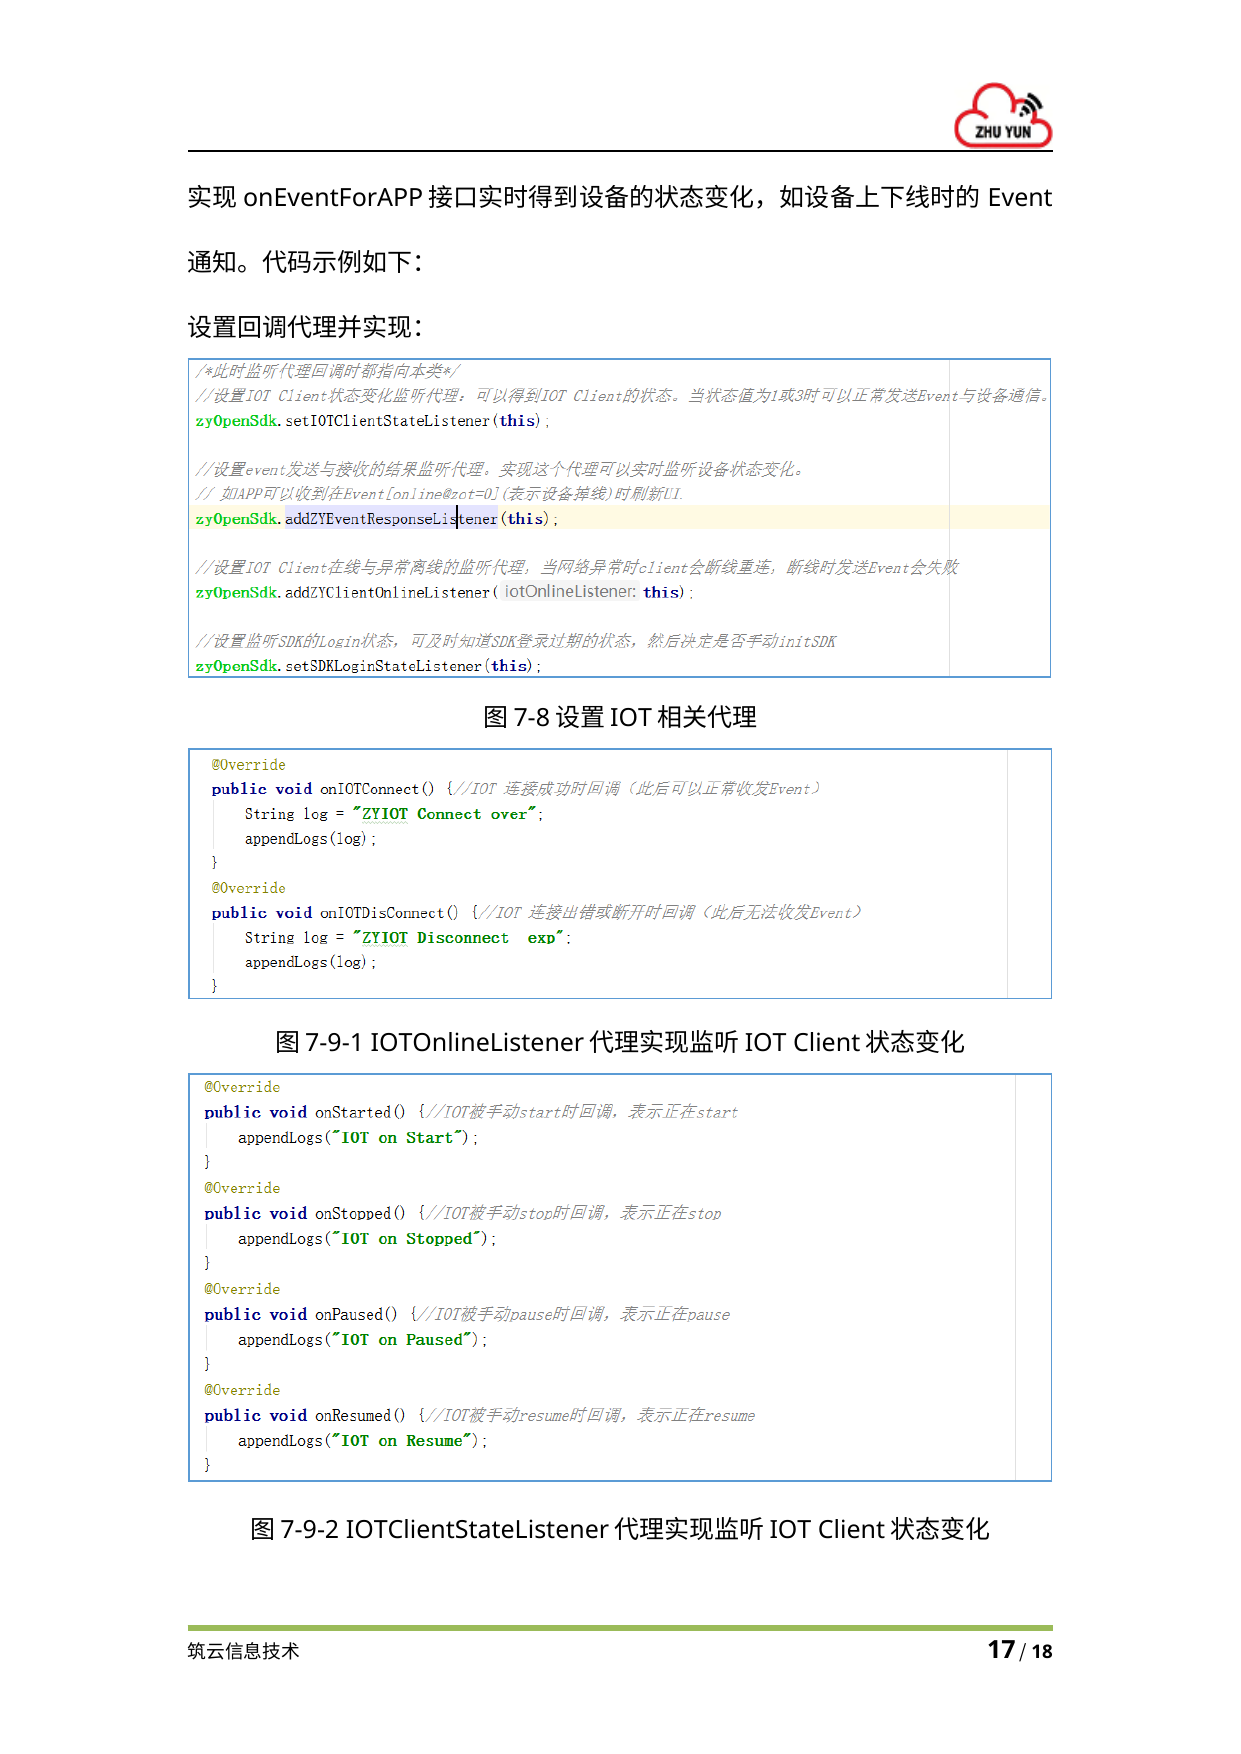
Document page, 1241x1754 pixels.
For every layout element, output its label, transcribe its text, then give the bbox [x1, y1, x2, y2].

picture [190, 1075, 1051, 1480]
picture [189, 360, 1050, 676]
picture [190, 750, 1051, 998]
text 图7-8设置IOT相关代理 [187, 683, 1053, 748]
text 图7-9-1 IOTOnlineListener代理实现监听IOT Client状态变化 [187, 1008, 1053, 1073]
picture [954, 82, 1053, 149]
text 设置回调代理并实现： [187, 293, 1053, 358]
text 图7-9-2 IOTClientStateListener代理实现监听IOT Client状态变化 [187, 1495, 1053, 1560]
